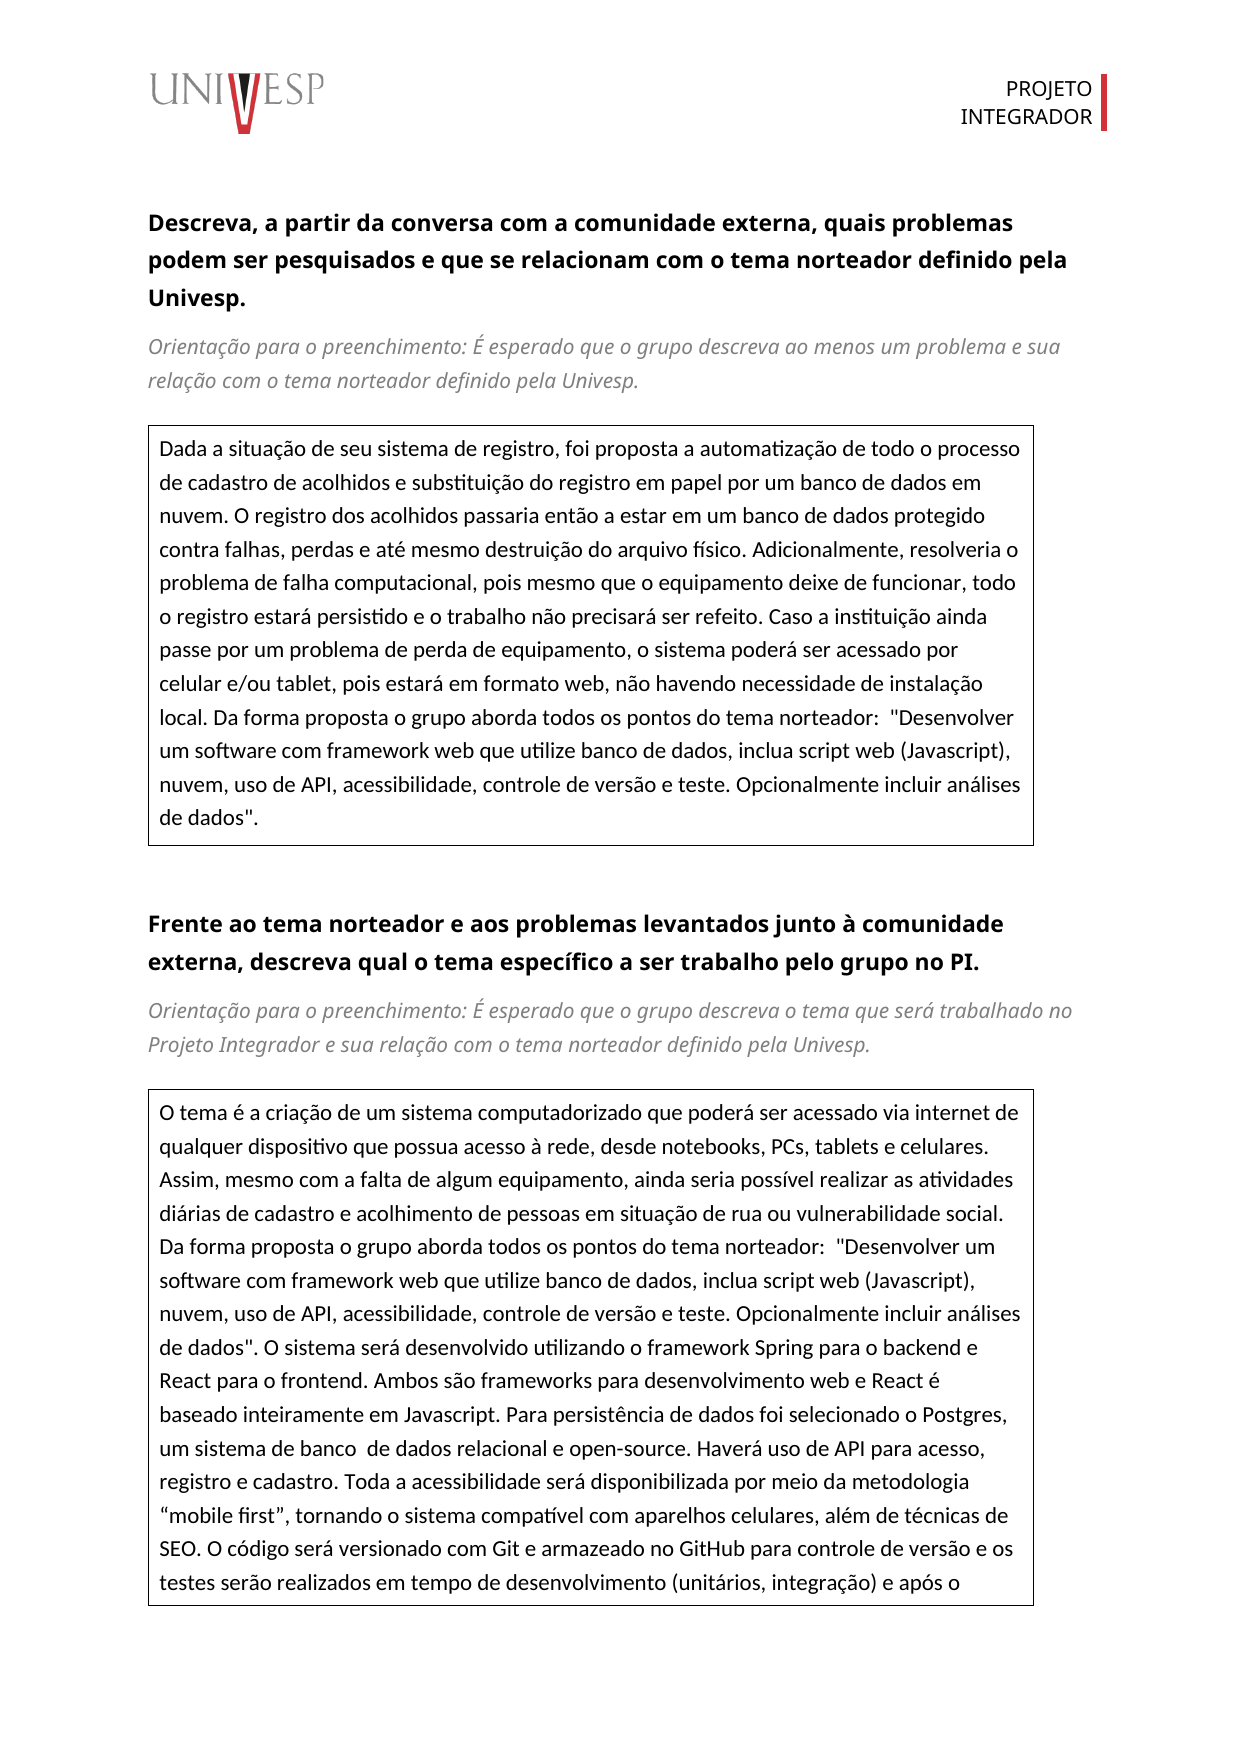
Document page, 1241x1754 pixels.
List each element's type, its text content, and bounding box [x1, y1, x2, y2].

text Orientação para o preenchimento: É esperado que o grupo descreva ao menos um problema e sua relação com o tema norteador definido pela Univesp. [148, 332, 1092, 394]
table_header Dada a situação de seu sistema de registro, foi proposta a automatização de todo o processo de cadastro de acolhidos e substituição do registro em papel por um banco de dados em nuvem. O registro dos acolhidos passaria então a estar em um banco de dados protegido contra falhas, perdas e até mesmo destruição do arquivo físico. Adicionalmente, resolveria o problema de falha computacional, pois mesmo que o equipamento deixe de funcionar, todo o registro estará persistido e o trabalho não precisará ser refeito. Caso a instituição ainda passe por um problema de perda de equipamento, o sistema poderá ser acessado por celular e/ou tablet, pois estará em formato web, não havendo necessidade de instalação local. Da forma proposta o grupo aborda todos os pontos do tema norteador: "Desenvolver um software com framework web que utilize banco de dados, inclua script web (Javascript), nuvem, uso de API, acessibilidade, controle de versão e teste. Opcionalmente incluir análises de dados". [149, 426, 1033, 845]
text Frente ao tema norteador e aos problemas levantados junto à comunidade externa, descreva qual o tema específico a ser trabalho pelo grupo no PI. [148, 908, 1092, 977]
text Orientação para o preenchimento: É esperado que o grupo descreva o tema que será trabalhado no Projeto Integrador e sua relação com o tema norteador definido pela Univesp. [148, 996, 1092, 1058]
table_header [149, 1090, 1033, 1605]
text Descreva, a partir da conversa com a comunidade externa, quais problemas podem ser pesquisados e que se relacionam com o tema norteador definido pela Univesp. [148, 207, 1092, 313]
picture [150, 73, 324, 134]
